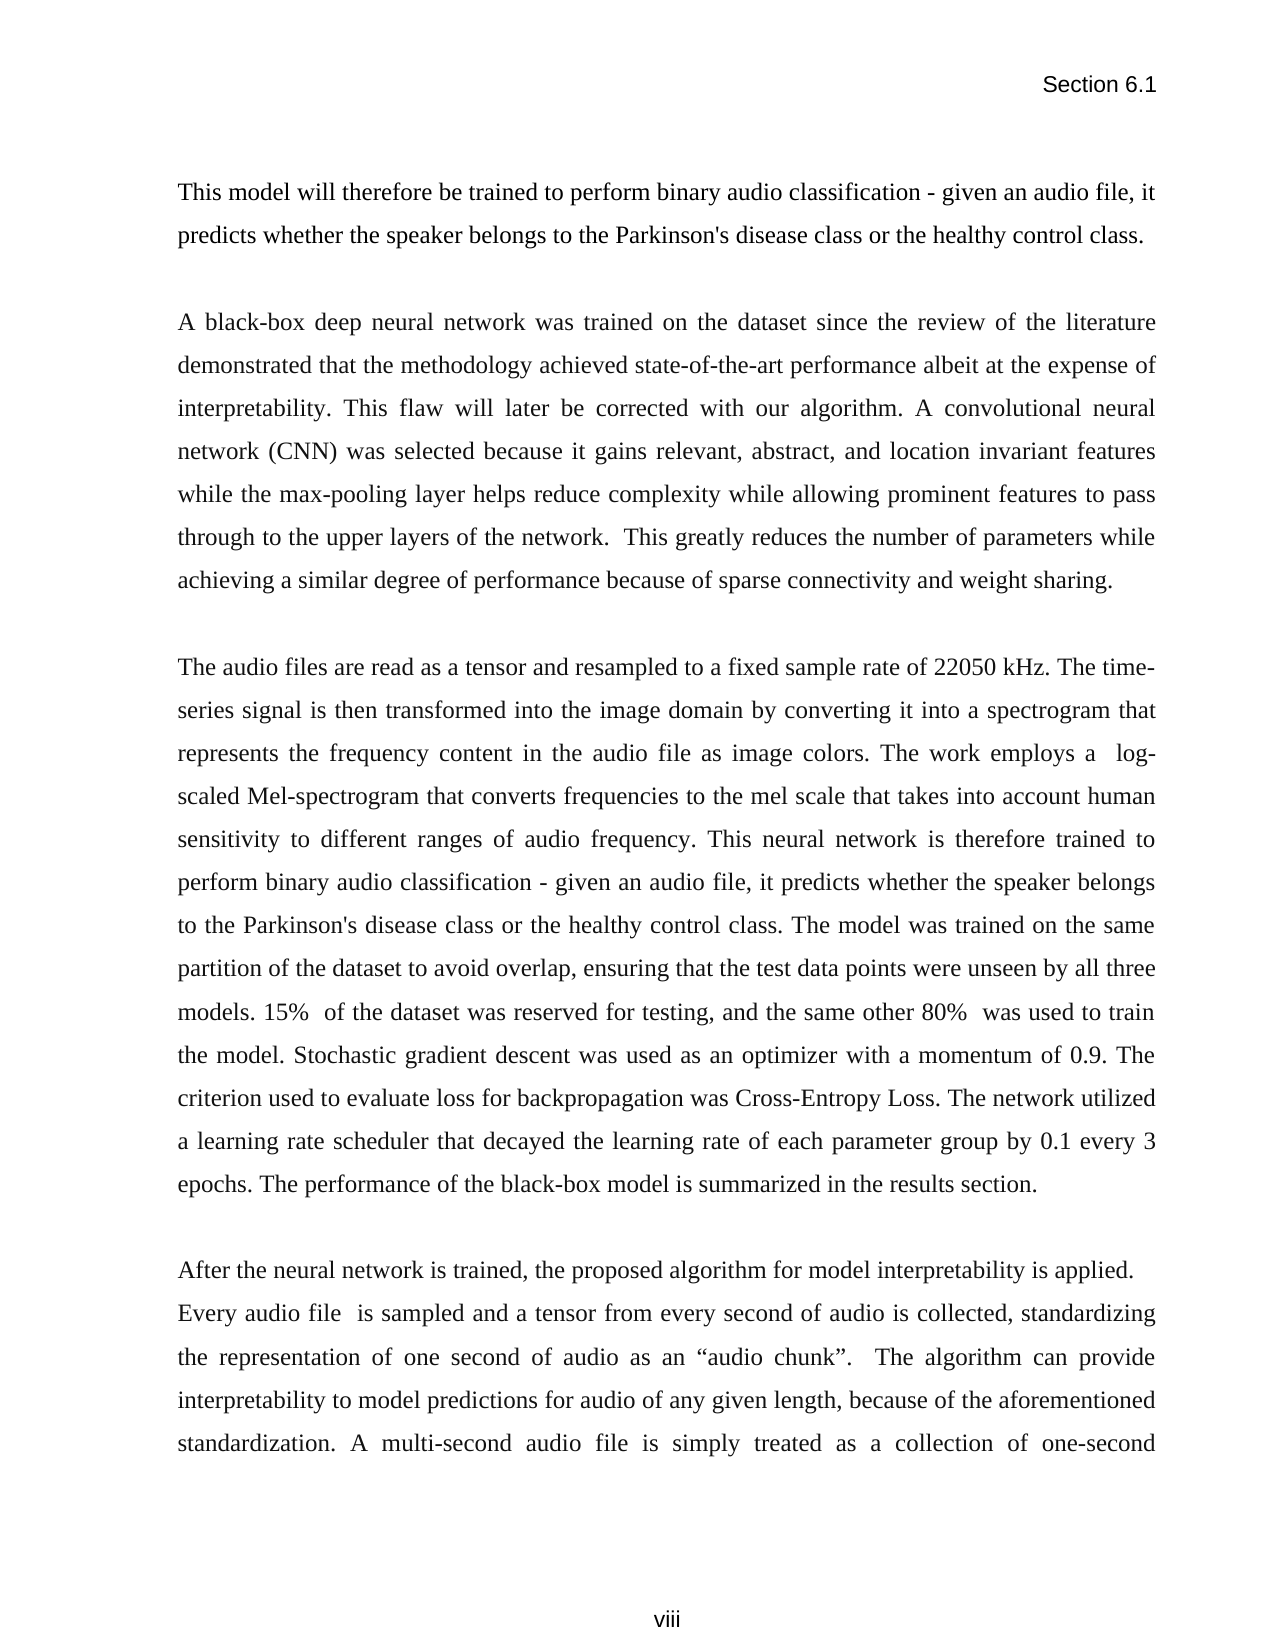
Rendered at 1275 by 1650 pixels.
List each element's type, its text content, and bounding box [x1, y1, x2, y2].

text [177, 1298, 1157, 1457]
text This model will therefore be trained to perform binary audio classification - given an audio file, it predicts whether the speaker belongs to the Parkinson's disease class or the healthy control class. [177, 177, 1157, 249]
text The audio files are read as a tensor and resampled to a fixed sample rate of 22050 kHz. The time-series signal is then transformed into the image domain by converting it into a spectrogram that represents the frequency content in the audio file as image colors. The work employs a log-scaled Mel-spectrogram that converts frequencies to the mel scale that takes into account human sensitivity to different ranges of audio frequency. This neural network is therefore trained to perform binary audio classification - given an audio file, it predicts whether the speaker belongs to the Parkinson's disease class or the healthy control class. The model was trained on the same partition of the dataset to avoid overlap, ensuring that the test data points were unseen by all three models. 15% of the dataset was reserved for testing, and the same other 80% was used to train the model. Stochastic gradient descent was used as an optimizer with a momentum of 0.9. The criterion used to evaluate loss for backpropagation was Cross-Entropy Loss. The network utilized a learning rate scheduler that decayed the learning rate of each parameter group by 0.1 every 3 epochs. The performance of the black-box model is summarized in the results section. [177, 652, 1157, 1198]
text A black-box deep neural network was trained on the dataset since the review of the literature demonstrated that the methodology achieved state-of-the-art performance albeit at the expense of interpretability. This flaw will later be corrected with our algorithm. A convolutional neural network (CNN) was selected because it gains relevant, abstract, and location invariant features while the max-pooling layer helps reduce complexity while allowing prominent features to pass through to the upper layers of the network. This greatly reduces the number of parameters while achieving a similar degree of performance because of sparse connectivity and weight sharing. [177, 307, 1157, 594]
text After the neural network is trained, the proposed algorithm for model interpretability is applied. [177, 1255, 1157, 1284]
